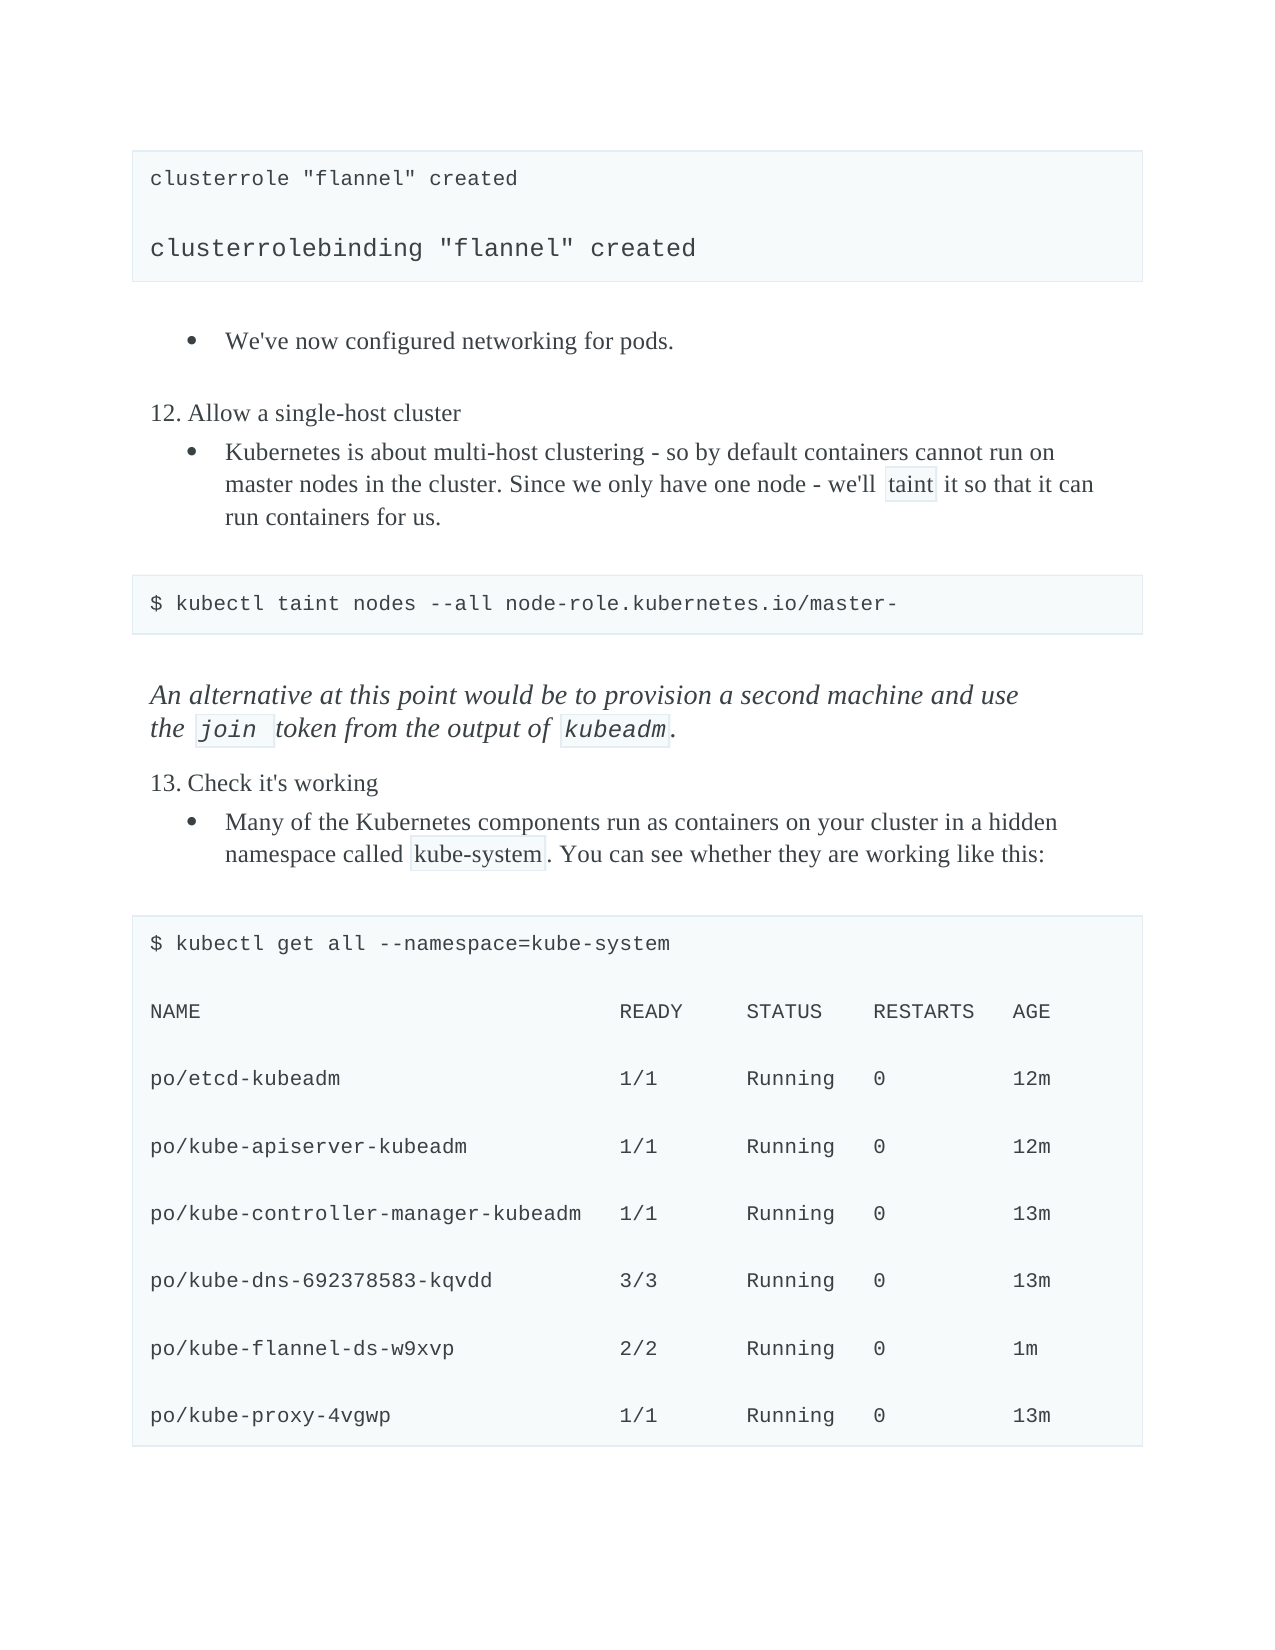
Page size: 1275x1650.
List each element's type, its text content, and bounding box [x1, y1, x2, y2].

text po/kube-proxy-4vgwp 1/1 Running 0 13m [133, 1387, 1142, 1445]
text $ kubectl taint nodes --all node-role.kubernetes.io/master- [133, 576, 1142, 633]
list Check it's working [150, 768, 1125, 797]
list Kubernetes is about multi-host clustering - so by default containers cannot run on master nodes in the cluster. Since we only have one node - we'll taint it so that it can run containers for us. [187, 437, 1125, 531]
list Allow a single-host cluster [150, 398, 1125, 427]
text po/kube-apiserver-kubeadm 1/1 Running 0 12m [133, 1117, 1142, 1159]
list We've now configured networking for pods. [187, 326, 1125, 355]
text po/kube-controller-manager-kubeadm 1/1 Running 0 13m [133, 1185, 1142, 1227]
text NAME READY STATUS RESTARTS AGE [133, 983, 1142, 1024]
list Many of the Kubernetes components run as containers on your cluster in a hidden namespace called kube-system. You can see whether they are working like this: [187, 807, 1125, 871]
text po/etcd-kubeadm 1/1 Running 0 12m [133, 1050, 1142, 1092]
text clusterrolebinding "flannel" created [133, 217, 1142, 281]
text $ kubectl get all --namespace=kube-system [133, 917, 1142, 957]
text clusterrole "flannel" created [133, 152, 1142, 192]
text po/kube-flannel-ds-w9xvp 2/2 Running 0 1m [133, 1319, 1142, 1361]
text po/kube-dns-692378583-kqvdd 3/3 Running 0 13m [133, 1252, 1142, 1294]
text An alternative at this point would be to provision a second machine and use the join token from the output of kubeadm. [150, 678, 1125, 748]
